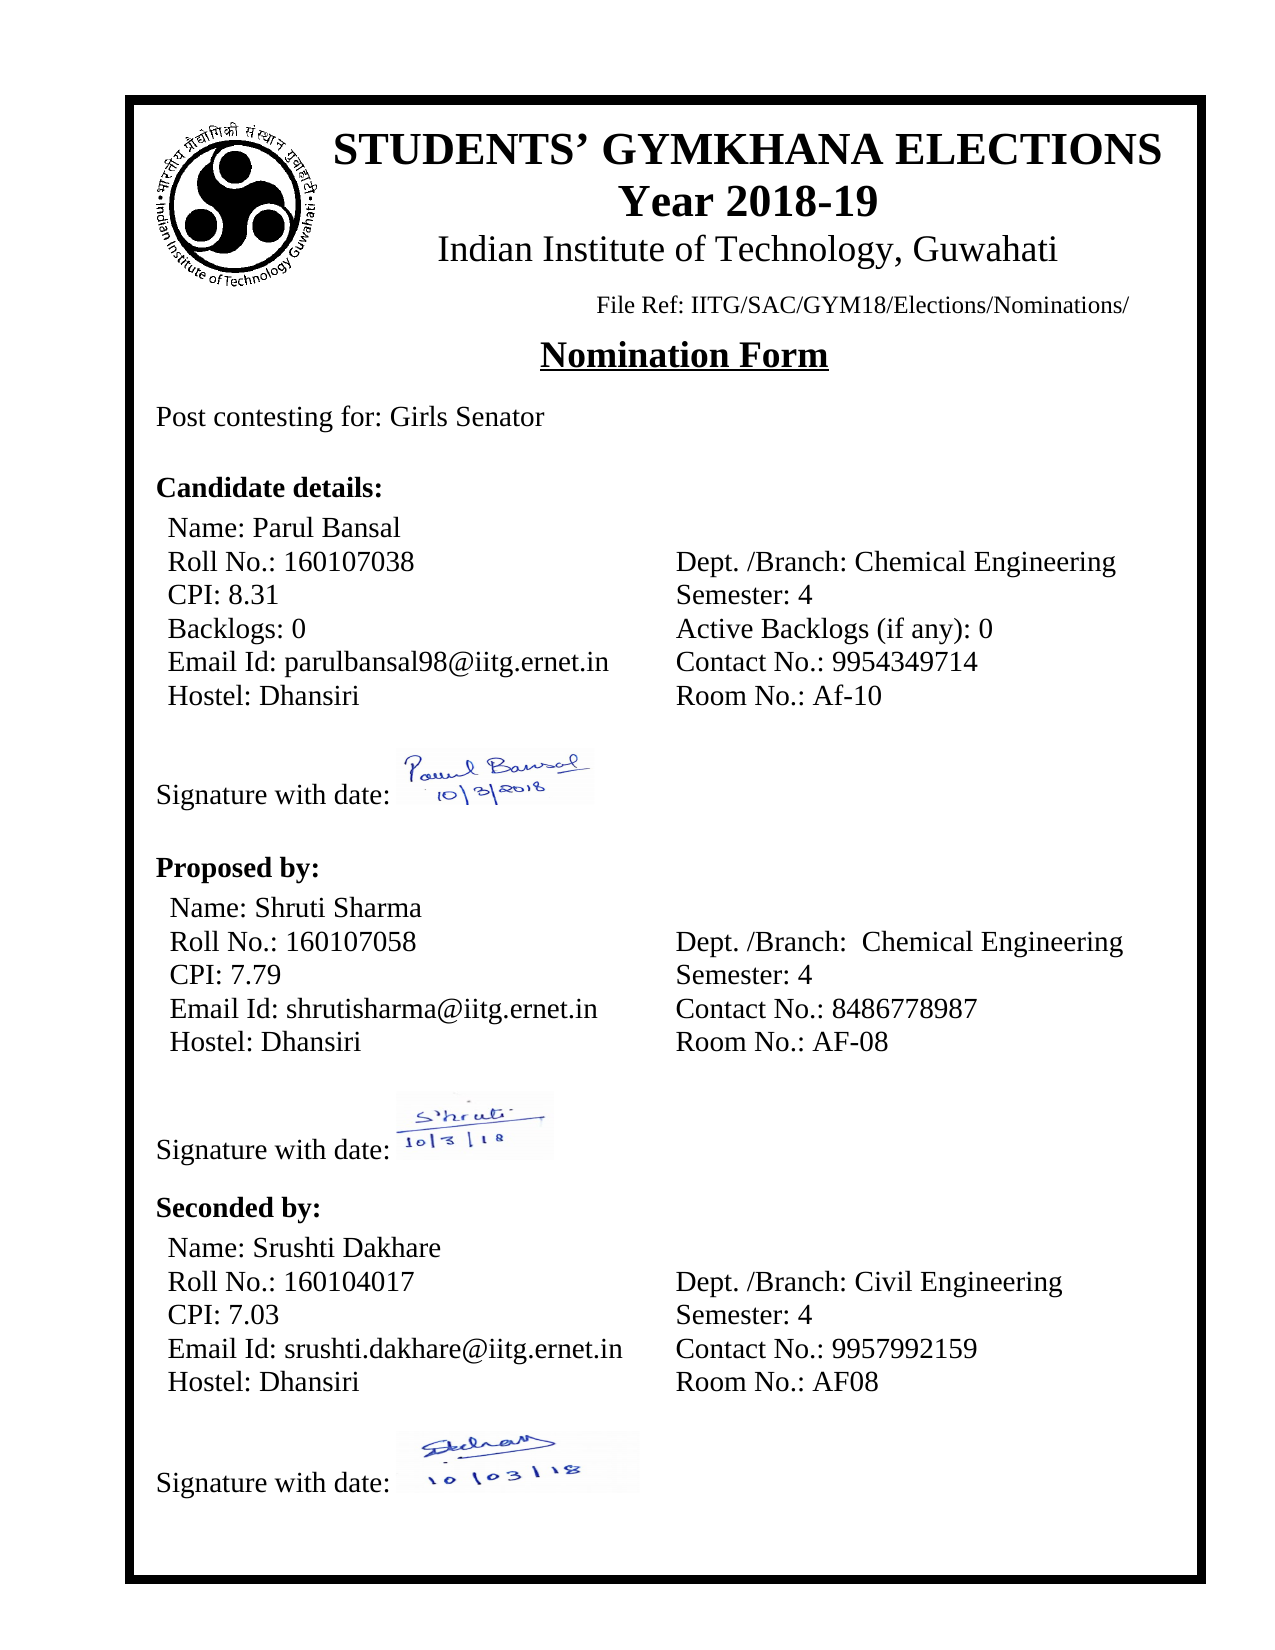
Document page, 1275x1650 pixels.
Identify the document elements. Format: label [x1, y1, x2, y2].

picture [395, 1431, 640, 1493]
picture [395, 748, 595, 805]
picture [395, 1091, 555, 1160]
